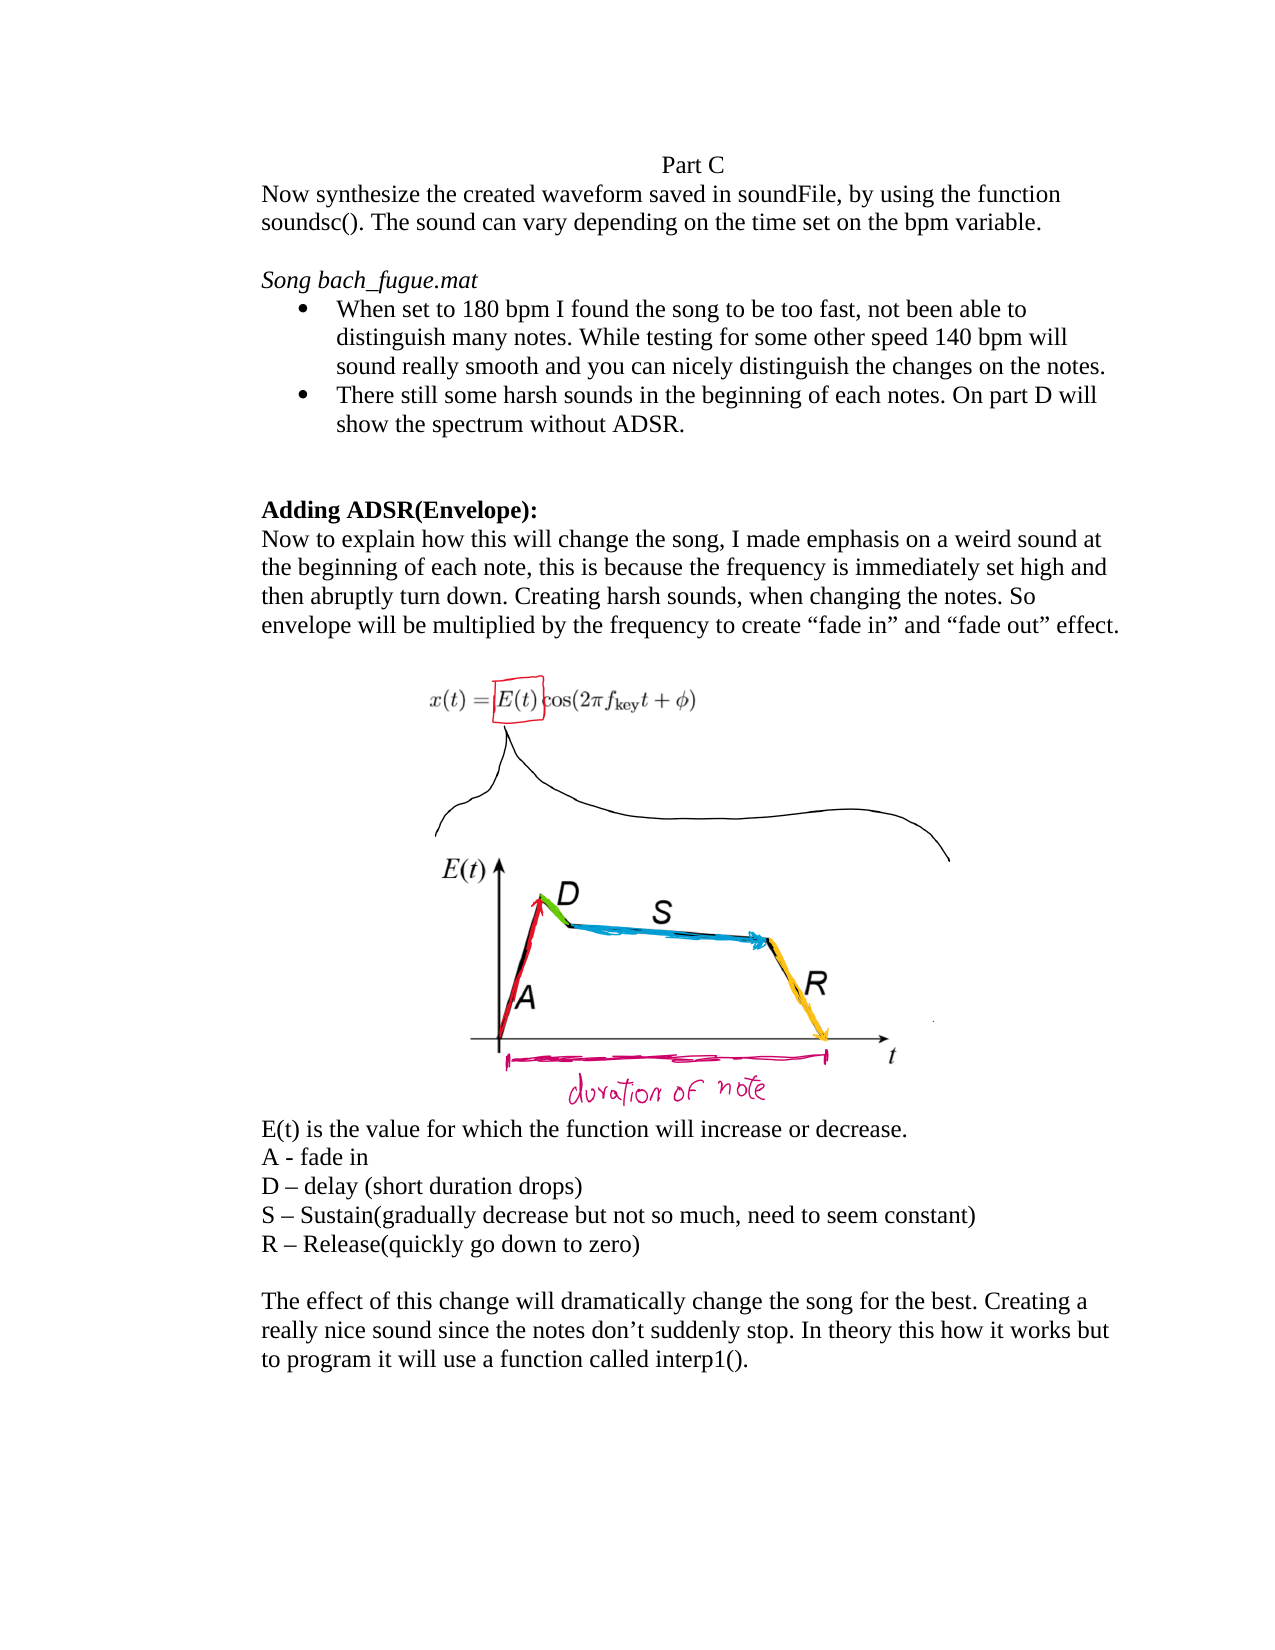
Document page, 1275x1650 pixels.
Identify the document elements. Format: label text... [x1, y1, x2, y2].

list E(t) is the value for which the function will increase or decrease. [261, 1114, 1125, 1142]
list R – Release(quickly go down to zero) [261, 1229, 1125, 1257]
list Part C [261, 150, 1125, 179]
picture [402, 667, 984, 1114]
list Song bach_fugue.mat [261, 265, 1125, 294]
list D – delay (short duration drops) [261, 1171, 1125, 1200]
list Adding ADSR(Envelope): [261, 495, 1125, 524]
list The effect of this change will dramatically change the song for the best. Creating a really nice sound since the notes don’t suddenly stop. In theory this how it works but to program it will use a function called interp1(). [261, 1286, 1125, 1372]
list Now to explain how this will change the song, I made emphasis on a weird sound at the beginning of each note, this is because the frequency is immediately set high and then abruptly turn down. Creating harsh sounds, when changing the notes. So envelope will be multiplied by the frequency to create “fade in” and “fade out” effect. [261, 524, 1125, 639]
list A - fade in [261, 1142, 1125, 1171]
list Now synthesize the created waveform saved in soundFile, by using the function soundsc(). The sound can vary depending on the time set on the bpm variable. [261, 179, 1125, 236]
list When set to 180 bpm I found the song to be too fast, not been able to distinguish many notes. While testing for some other speed 140 bpm will sound really smooth and you can nicely distinguish the changes on the notes. [298, 294, 1125, 380]
list S – Sustain(gradually decrease but not so much, need to seem constant) [261, 1200, 1125, 1229]
list There still some harsh sounds in the beginning of each notes. On part D will show the spectrum without ADSR. [298, 380, 1125, 437]
